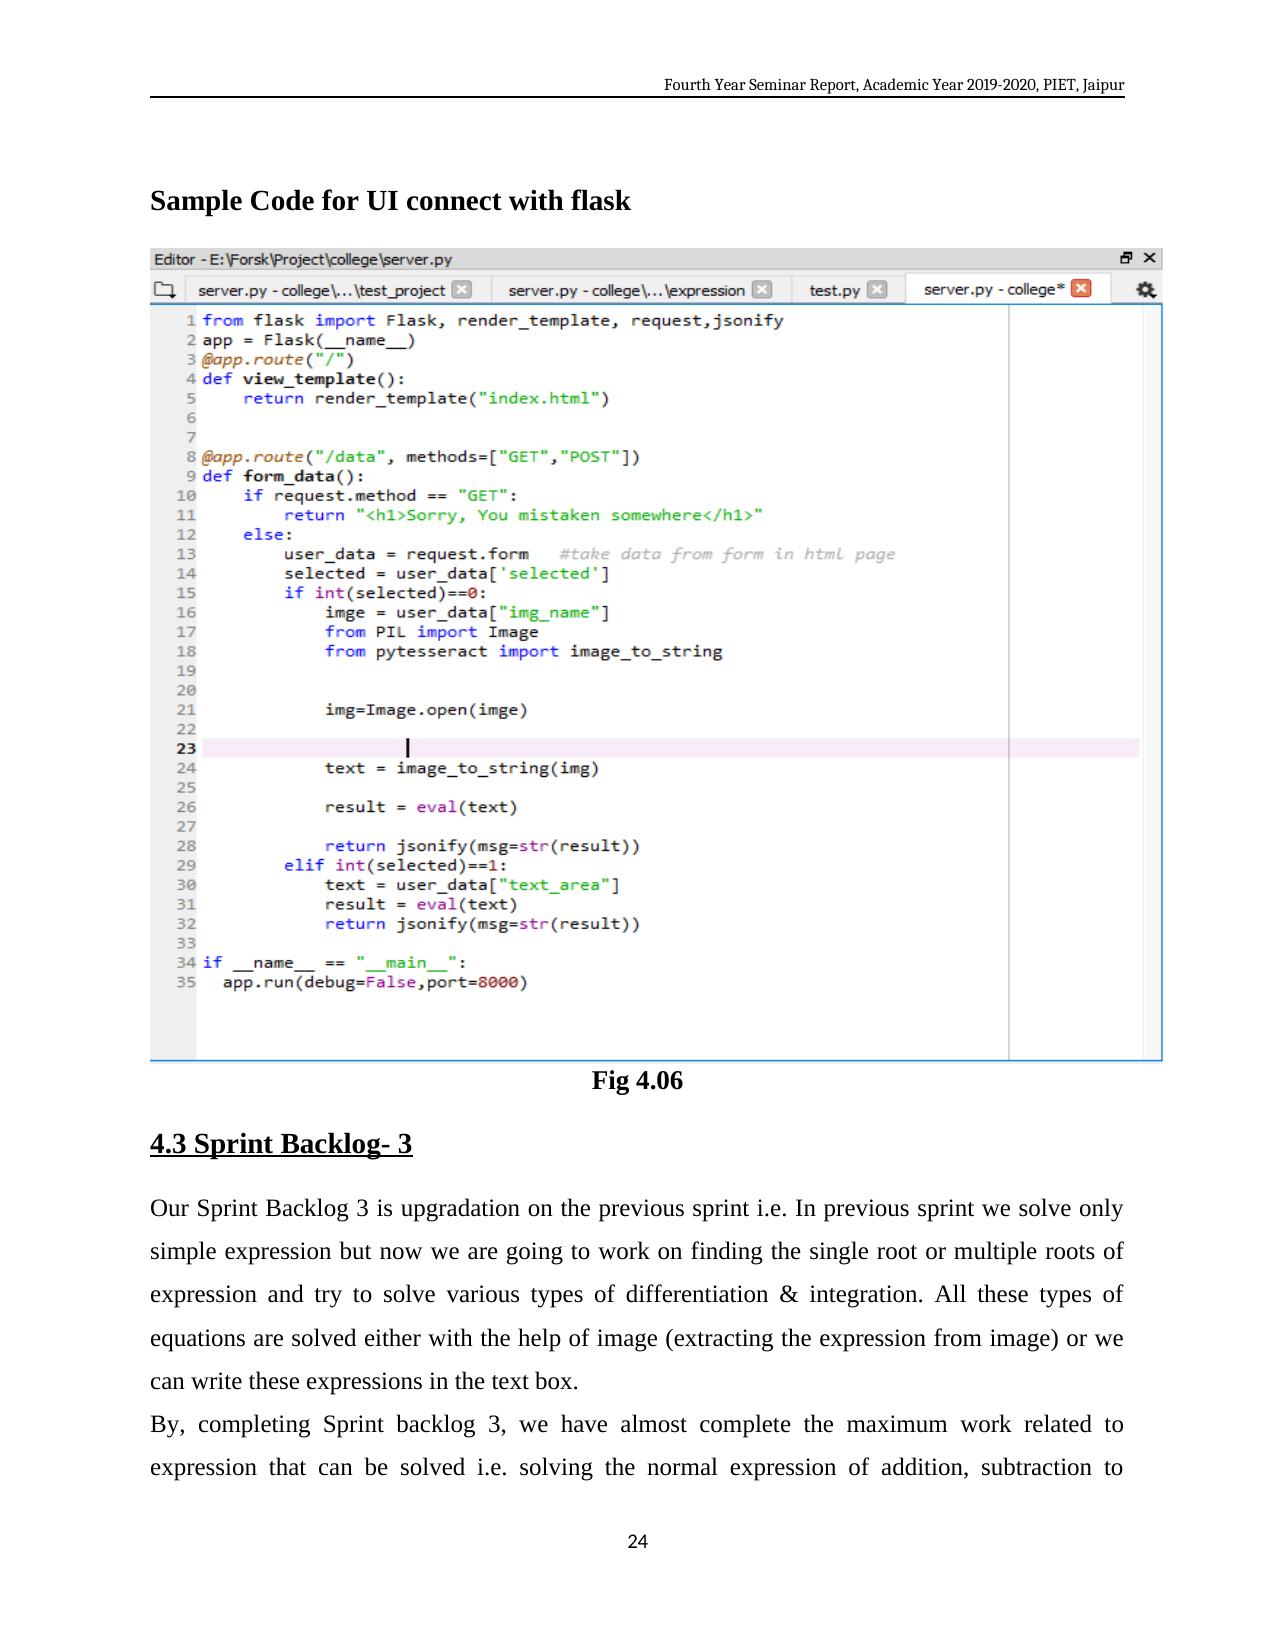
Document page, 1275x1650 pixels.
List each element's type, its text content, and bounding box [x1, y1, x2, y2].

picture [150, 248, 1163, 1064]
text Fig 4.06 [150, 1064, 1125, 1095]
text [150, 1409, 1125, 1481]
text 4.3 Sprint Backlog- 3 [150, 1126, 1125, 1160]
text Sample Code for UI connect with flask [150, 183, 1125, 217]
text Our Sprint Backlog 3 is upgradation on the previous sprint i.e. In previous sprint we solve only simple expression but now we are going to work on finding the single root or multiple roots of expression and try to solve various types of differentiation & integration. All these types of equations are solved either with the help of image (extracting the expression from image) or we can write these expressions in the text box. [150, 1193, 1125, 1394]
